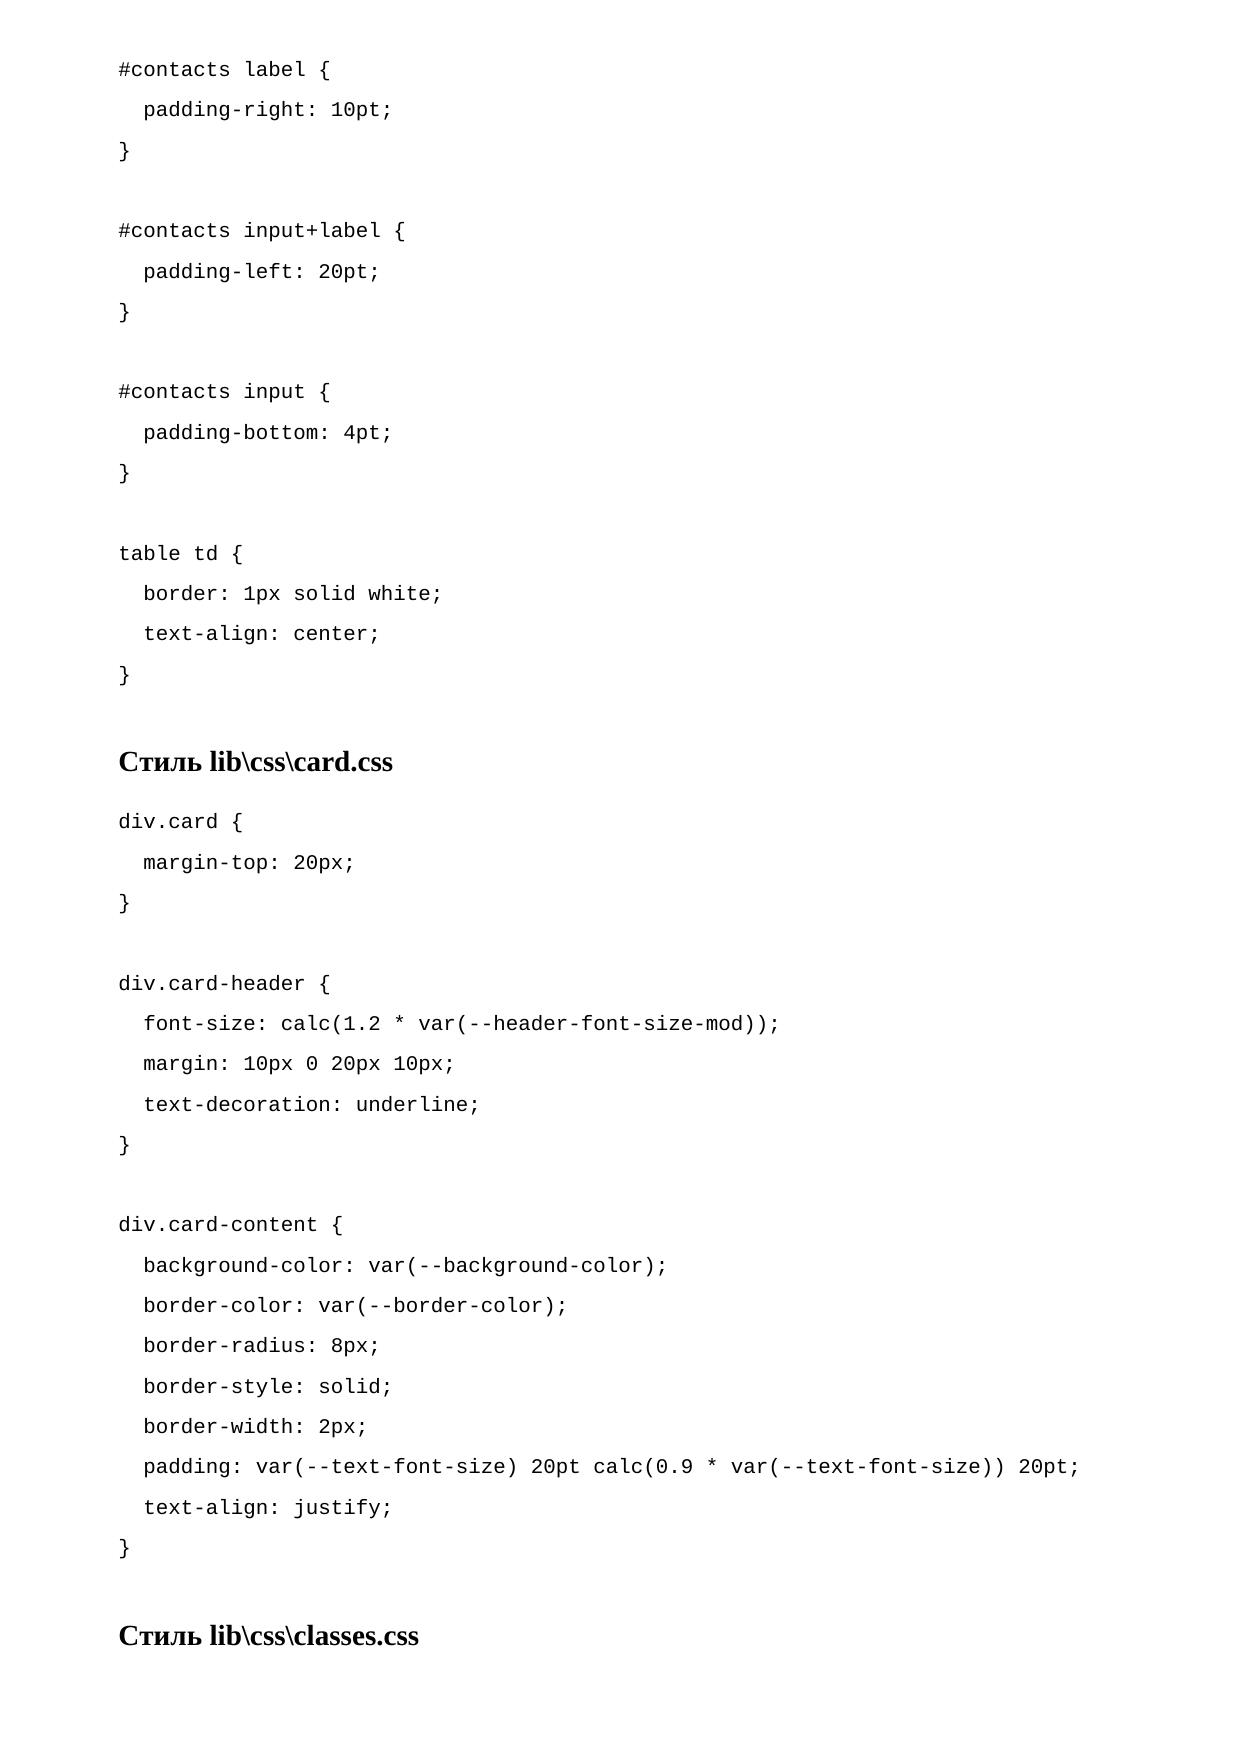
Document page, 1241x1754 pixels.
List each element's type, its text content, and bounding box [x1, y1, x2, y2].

text border-style: solid; [118, 1376, 1181, 1399]
text div.card { [118, 811, 1181, 835]
text } [118, 140, 1181, 163]
text padding-right: 10pt; [118, 99, 1181, 123]
text background-color: var(--background-color); [118, 1255, 1181, 1278]
text font-size: calc(1.2 * var(--header-font-size-mod)); [118, 1013, 1181, 1037]
text text-align: center; [118, 623, 1181, 647]
text } [118, 301, 1181, 324]
text padding-left: 20pt; [118, 261, 1181, 284]
text div.card-content { [118, 1214, 1181, 1238]
text border-color: var(--border-color); [118, 1295, 1181, 1319]
text padding-bottom: 4pt; [118, 422, 1181, 446]
text } [118, 892, 1181, 916]
text } [118, 1134, 1181, 1157]
text border-width: 2px; [118, 1416, 1181, 1440]
text Стиль lib\css\classes.css [118, 1618, 1181, 1651]
text } [118, 462, 1181, 486]
text text-align: justify; [118, 1497, 1181, 1520]
text Стиль lib\css\card.css [118, 744, 1181, 778]
text padding: var(--text-font-size) 20pt calc(0.9 * var(--text-font-size)) 20pt; [118, 1456, 1181, 1480]
text border: 1px solid white; [118, 583, 1181, 607]
text margin-top: 20px; [118, 852, 1181, 875]
text text-decoration: underline; [118, 1093, 1181, 1117]
text #contacts input+label { [118, 220, 1181, 244]
text #contacts label { [118, 59, 1181, 83]
text #contacts input { [118, 382, 1181, 405]
text } [118, 664, 1181, 687]
text border-radius: 8px; [118, 1335, 1181, 1359]
text margin: 10px 0 20px 10px; [118, 1053, 1181, 1077]
text } [118, 1537, 1181, 1561]
text table td { [118, 543, 1181, 566]
text div.card-header { [118, 973, 1181, 996]
